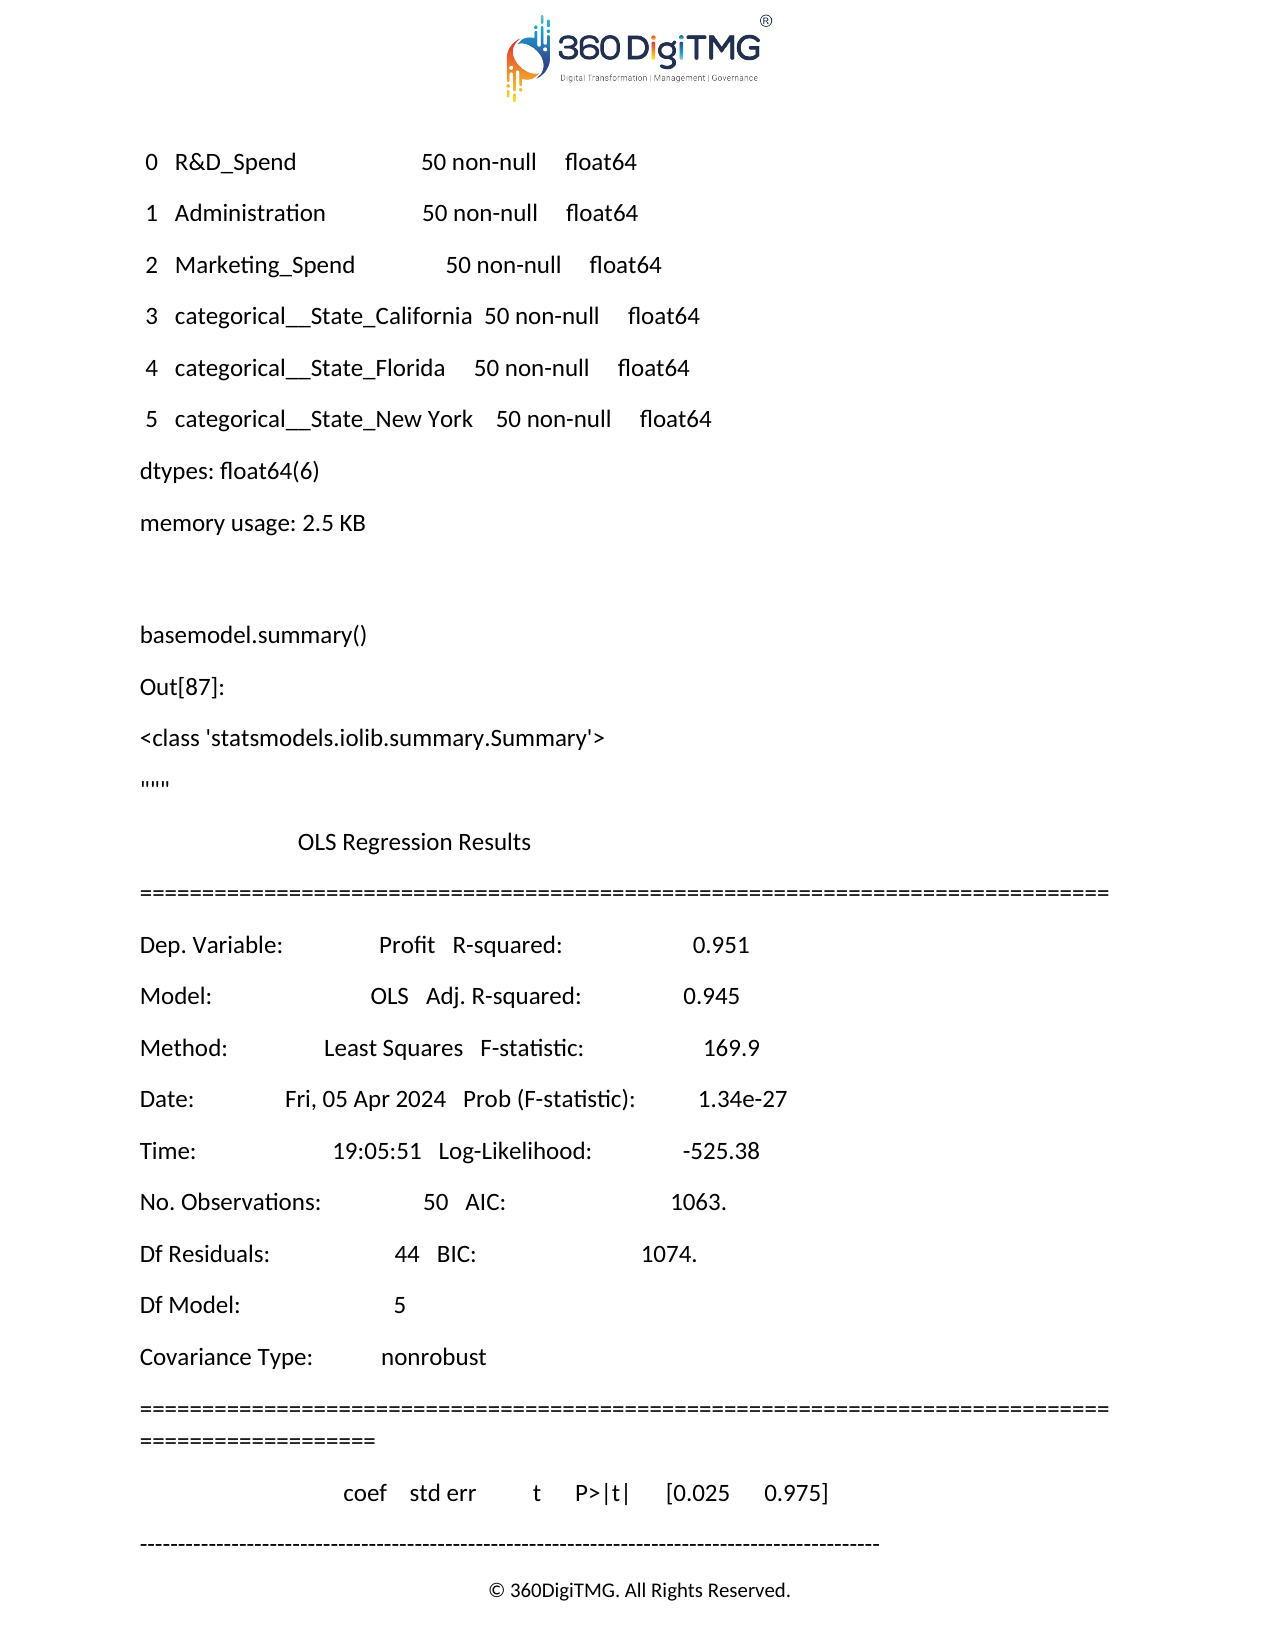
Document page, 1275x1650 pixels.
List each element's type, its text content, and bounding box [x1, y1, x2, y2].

text 5 categorical__State_New York 50 non-null float64 [139, 404, 1122, 434]
text Date: Fri, 05 Apr 2024 Prob (F-statistic): 1.34e-27 [139, 1083, 1122, 1114]
text ================================================================================================= [139, 1393, 1122, 1456]
text """ [139, 774, 1122, 804]
text 3 categorical__State_California 50 non-null float64 [139, 301, 1122, 331]
text Method: Least Squares F-statistic: 169.9 [139, 1032, 1122, 1062]
text Covariance Type: nonrobust [139, 1341, 1122, 1372]
text <class 'statsmodels.iolib.summary.Summary'> [139, 722, 1122, 753]
text 4 categorical__State_Florida 50 non-null float64 [139, 352, 1122, 383]
text basemodel.summary() [139, 619, 1122, 650]
text dtypes: float64(6) [139, 455, 1122, 486]
text Df Residuals: 44 BIC: 1074. [139, 1238, 1122, 1269]
text ============================================================================== [139, 877, 1122, 908]
text OLS Regression Results [139, 826, 1122, 856]
text coef std err t P>|t| [0.025 0.975] [139, 1477, 1122, 1507]
text No. Observations: 50 AIC: 1063. [139, 1187, 1122, 1217]
text 0 R&D_Spend 50 non-null float64 [139, 146, 1122, 176]
picture [502, 10, 776, 107]
text 1 Administration 50 non-null float64 [139, 197, 1122, 228]
text Dep. Variable: Profit R-squared: 0.951 [139, 929, 1122, 959]
text Time: 19:05:51 Log-Likelihood: -525.38 [139, 1135, 1122, 1166]
text Model: OLS Adj. R-squared: 0.945 [139, 980, 1122, 1011]
text Out[87]: [139, 671, 1122, 701]
text memory usage: 2.5 KB [139, 507, 1122, 537]
text ------------------------------------------------------------------------------------------------- [139, 1528, 1122, 1559]
text 2 Marketing_Spend 50 non-null float64 [139, 249, 1122, 279]
text Df Model: 5 [139, 1290, 1122, 1320]
